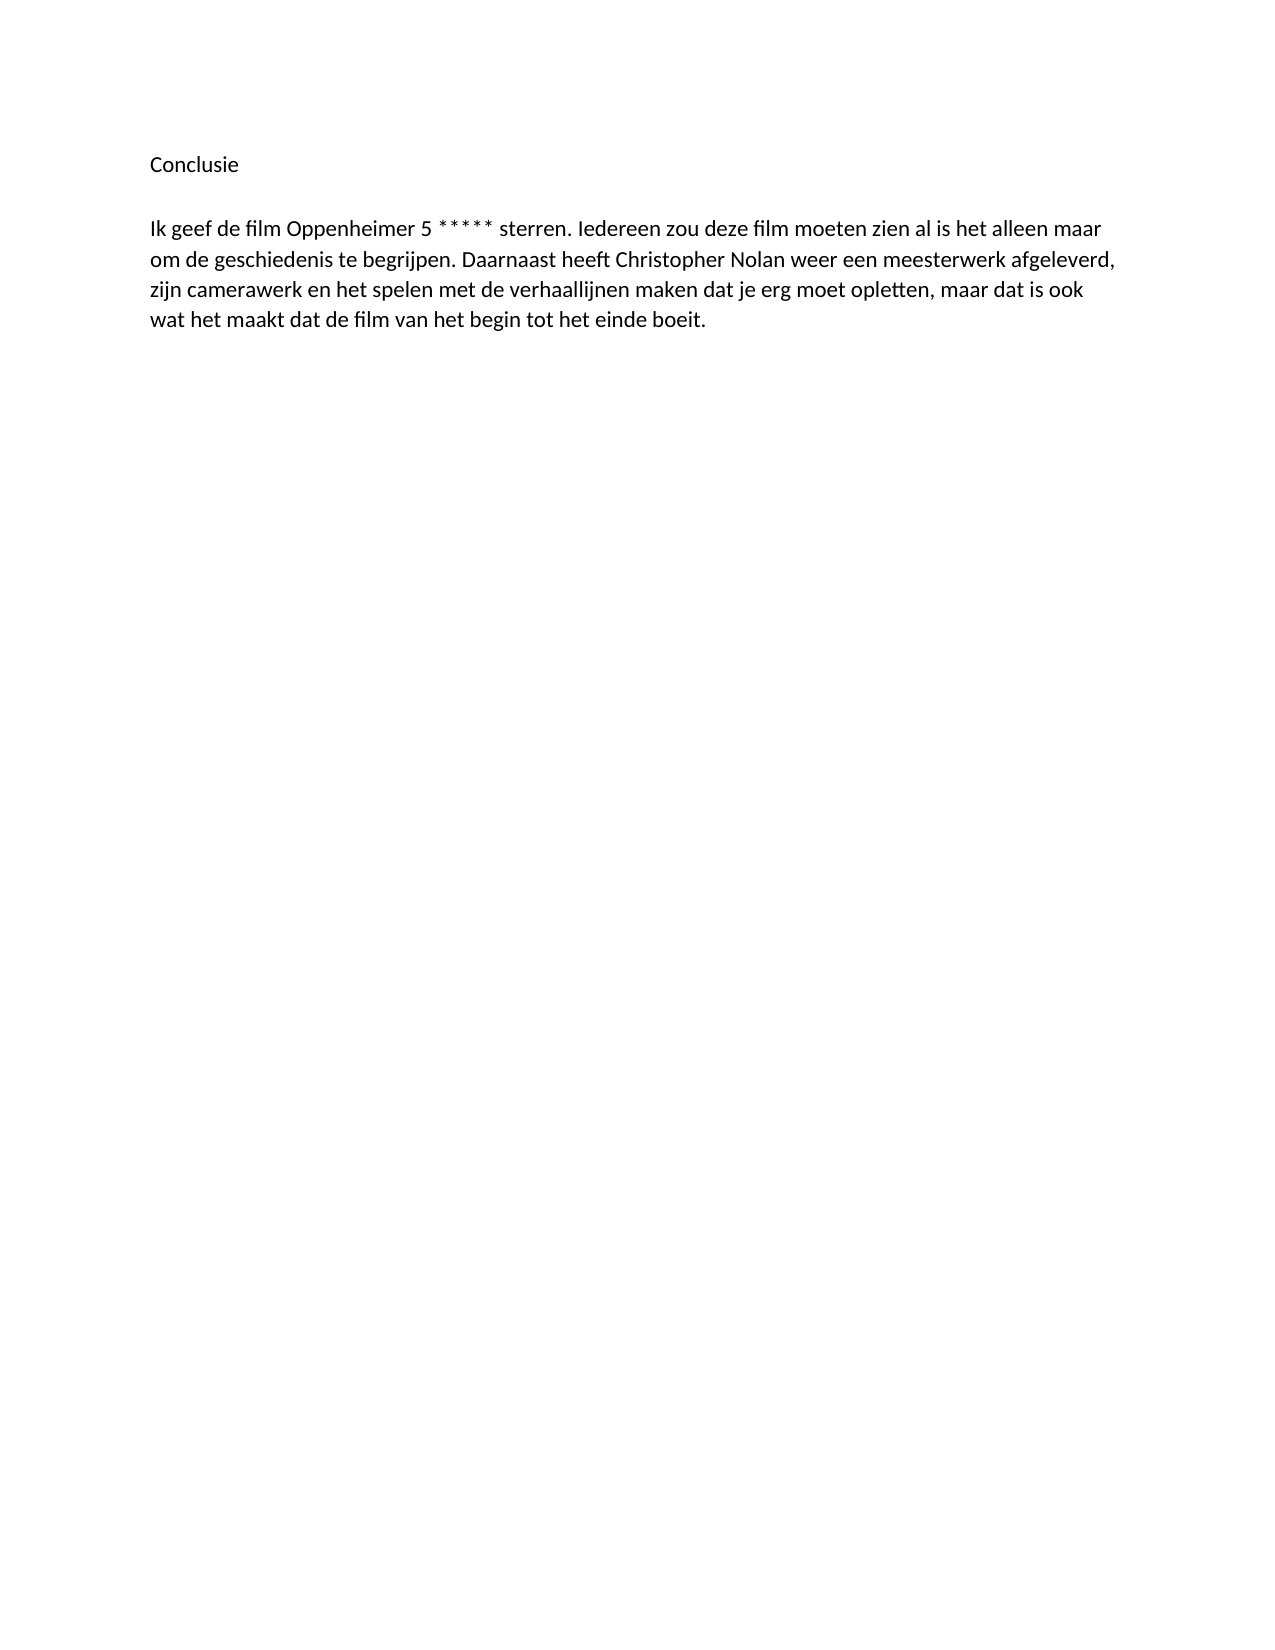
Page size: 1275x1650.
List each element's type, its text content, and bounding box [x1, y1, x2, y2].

text Conclusie [150, 150, 1125, 178]
text Ik geef de film Oppenheimer 5 ***** sterren. Iedereen zou deze film moeten zien al is het alleen maar om de geschiedenis te begrijpen. Daarnaast heeft Christopher Nolan weer een meesterwerk afgeleverd, zijn camerawerk en het spelen met de verhaallijnen maken dat je erg moet opletten, maar dat is ook wat het maakt dat de film van het begin tot het einde boeit. [150, 214, 1125, 333]
